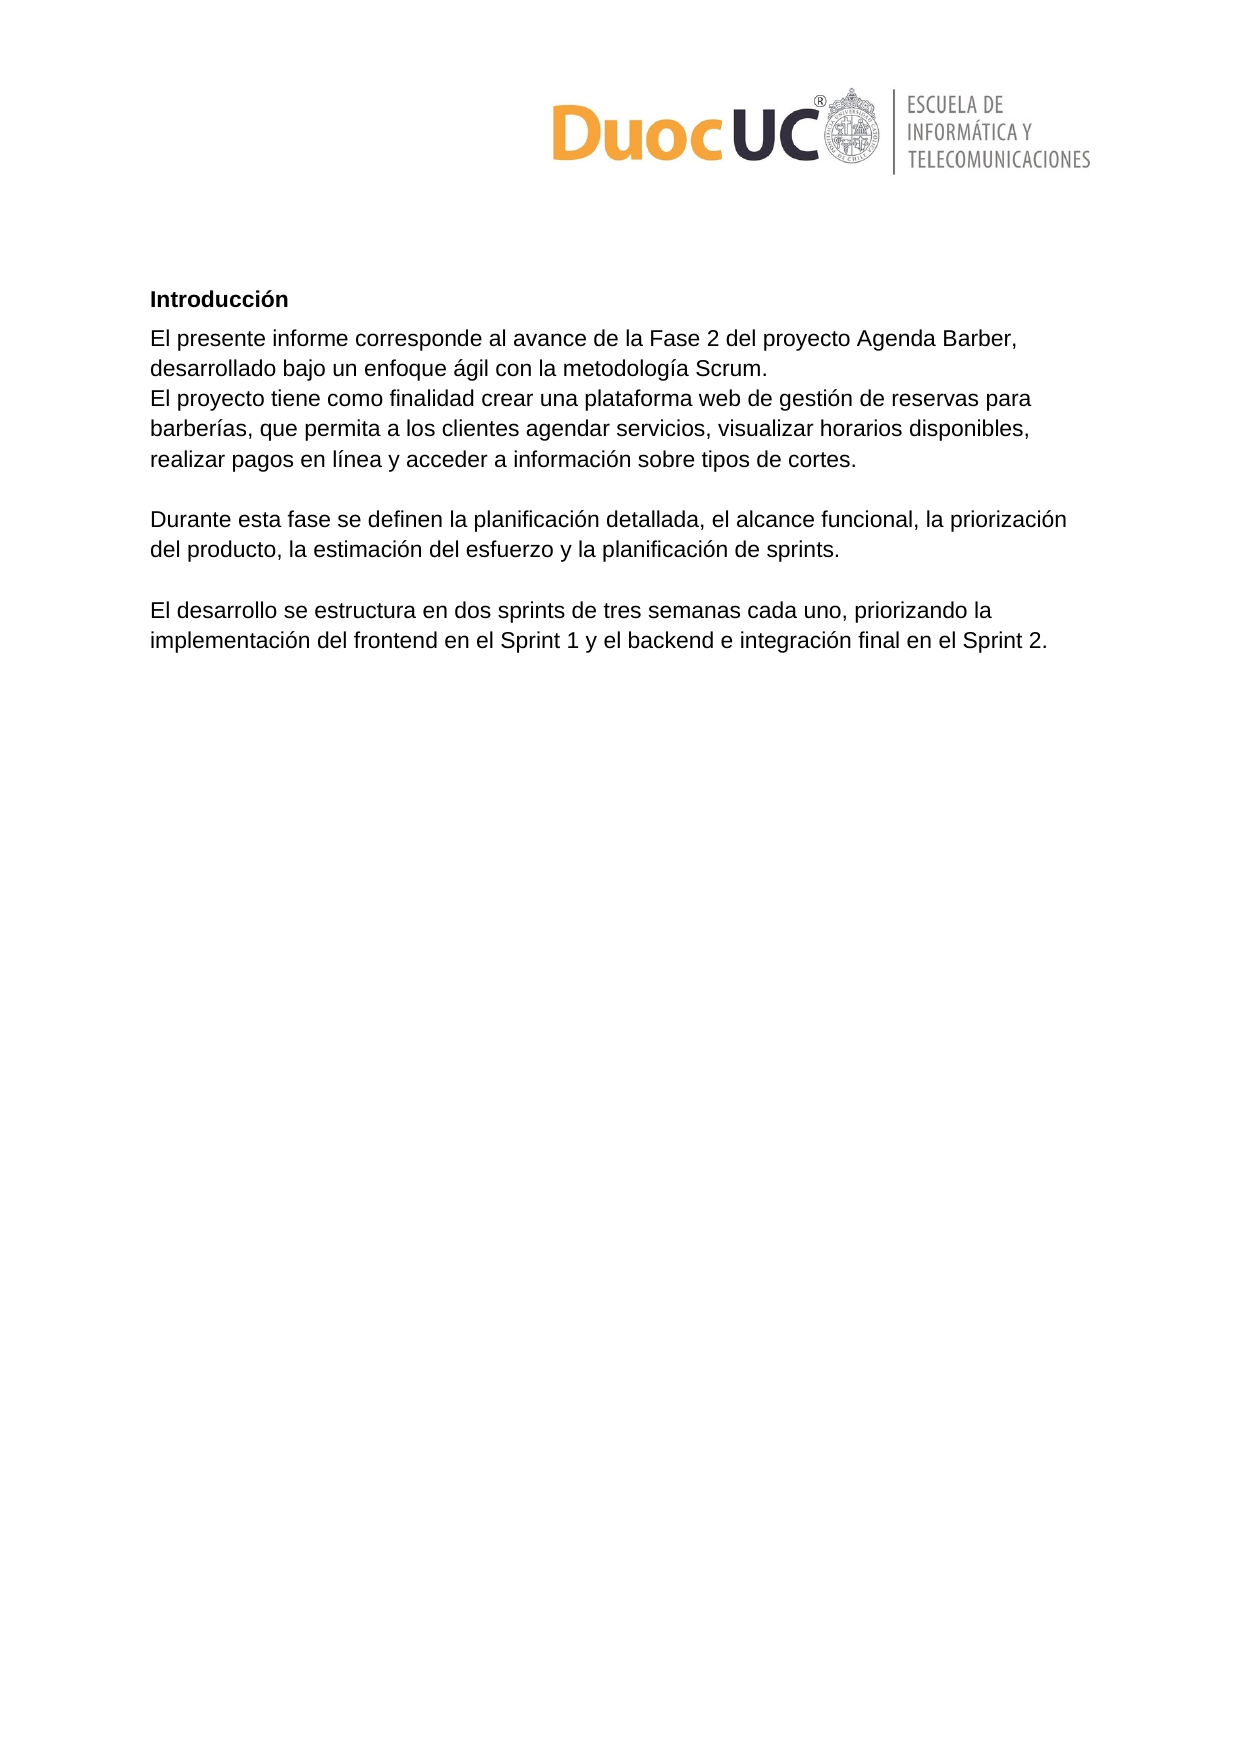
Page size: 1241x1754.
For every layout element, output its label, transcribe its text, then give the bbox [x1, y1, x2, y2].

picture [551, 75, 1091, 211]
subtitle Introducción [150, 286, 1090, 312]
text El presente informe corresponde al avance de la Fase 2 del proyecto Agenda Barber, desarrollado bajo un enfoque ágil con la metodología Scrum. El proyecto tiene como finalidad crear una plataforma web de gestión de reservas para barberías, que permita a los clientes agendar servicios, visualizar horarios disponibles, realizar pagos en línea y acceder a información sobre tipos de cortes. [150, 325, 1090, 472]
text Durante esta fase se definen la planificación detallada, el alcance funcional, la priorización del producto, la estimación del esfuerzo y la planificación de sprints. [150, 506, 1090, 563]
text El desarrollo se estructura en dos sprints de tres semanas cada uno, priorizando la implementación del frontend en el Sprint 1 y el backend e integración final en el Sprint 2. [150, 566, 1090, 653]
